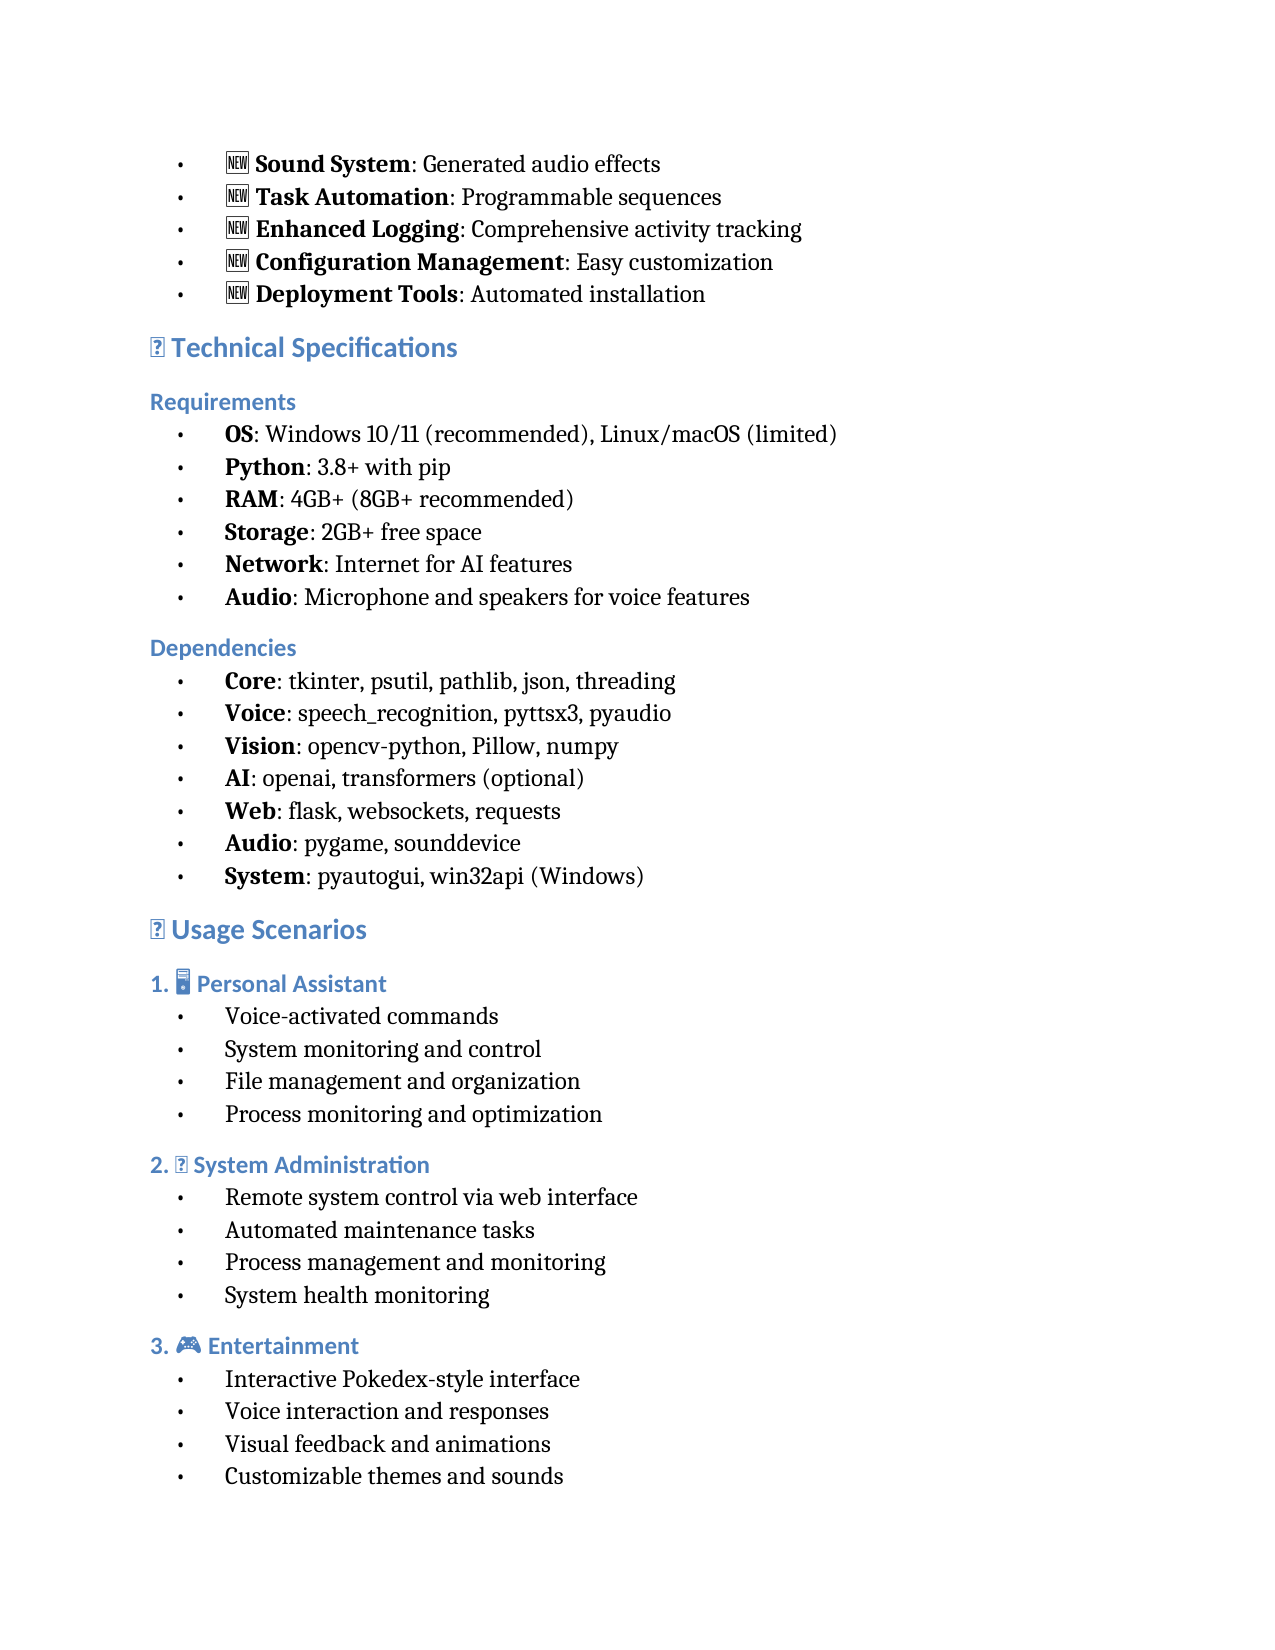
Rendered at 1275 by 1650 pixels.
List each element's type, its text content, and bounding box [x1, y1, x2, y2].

list Visual feedback and animations [175, 1430, 1125, 1458]
list RAM: 4GB+ (8GB+ recommended) [175, 485, 1125, 514]
list AI: openai, transformers (optional) [175, 764, 1125, 793]
subtitle 3. 🎮 Entertainment [150, 1330, 1125, 1361]
list Vision: opencv-python, Pillow, numpy [175, 732, 1125, 760]
list File management and organization [175, 1067, 1125, 1096]
list 🆕 Deployment Tools: Automated installation [175, 280, 1125, 309]
list System monitoring and control [175, 1034, 1125, 1063]
list Remote system control via web interface [175, 1183, 1125, 1212]
list 🆕 Configuration Management: Easy customization [175, 247, 1125, 276]
subtitle 2. 🤖 System Administration [150, 1149, 1125, 1179]
list 🆕 Enhanced Logging: Comprehensive activity tracking [175, 215, 1125, 244]
list Process management and monitoring [175, 1248, 1125, 1277]
list Voice-activated commands [175, 1002, 1125, 1031]
list Automated maintenance tasks [175, 1216, 1125, 1244]
subtitle Requirements [150, 386, 1125, 417]
list System health monitoring [175, 1281, 1125, 1309]
list Voice: speech_recognition, pyttsx3, pyaudio [175, 699, 1125, 728]
list Process monitoring and optimization [175, 1099, 1125, 1128]
subtitle 1. 🖥️ Personal Assistant [150, 968, 1125, 998]
list Python: 3.8+ with pip [175, 453, 1125, 482]
subtitle 🎯 Usage Scenarios [150, 911, 1125, 947]
list Storage: 2GB+ free space [175, 518, 1125, 547]
subtitle 🔧 Technical Specifications [150, 329, 1125, 365]
list Voice interaction and responses [175, 1397, 1125, 1426]
list System: pyautogui, win32api (Windows) [175, 862, 1125, 890]
list Core: tkinter, psutil, pathlib, json, threading [175, 667, 1125, 695]
list 🆕 Sound System: Generated audio effects [175, 150, 1125, 179]
list Interactive Pokedex-style interface [175, 1365, 1125, 1393]
list 🆕 Task Automation: Programmable sequences [175, 182, 1125, 211]
list Web: flask, websockets, requests [175, 797, 1125, 825]
list Audio: Microphone and speakers for voice features [175, 583, 1125, 612]
subtitle Dependencies [150, 632, 1125, 663]
list Network: Internet for AI features [175, 550, 1125, 579]
list OS: Windows 10/11 (recommended), Linux/macOS (limited) [175, 420, 1125, 449]
list Audio: pygame, sounddevice [175, 829, 1125, 858]
list Customizable themes and sounds [175, 1462, 1125, 1491]
